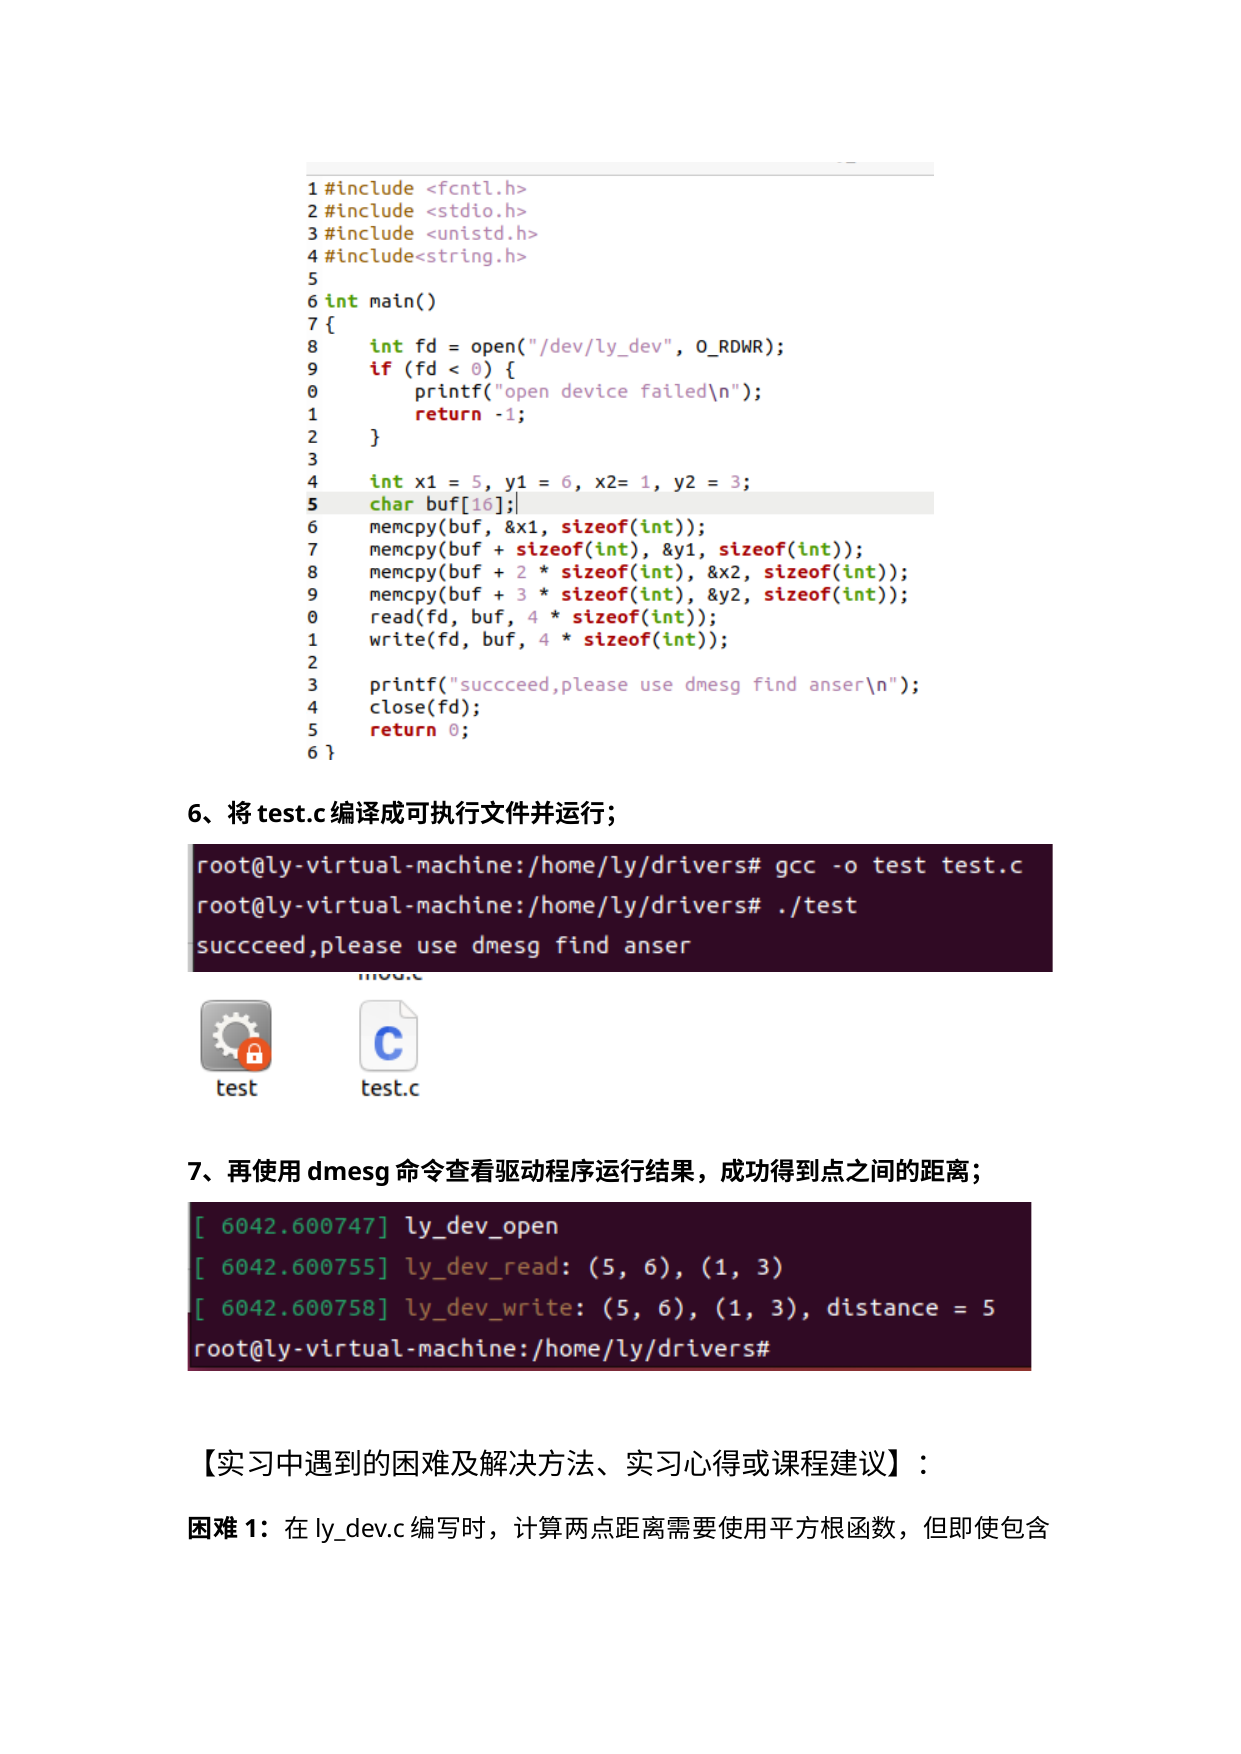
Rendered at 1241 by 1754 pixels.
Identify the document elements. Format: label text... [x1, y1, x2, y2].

picture [187, 844, 1053, 972]
picture [306, 162, 934, 760]
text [187, 1494, 1053, 1559]
text 6、将test.c编译成可执行文件并运行； [187, 779, 1053, 844]
picture [187, 1202, 1032, 1371]
picture [187, 974, 469, 1124]
text 7、再使用dmesg命令查看驱动程序运行结果，成功得到点之间的距离； [187, 1137, 1053, 1202]
text 【实习中遇到的困难及解决方法、实习心得或课程建议】： [187, 1429, 1053, 1494]
